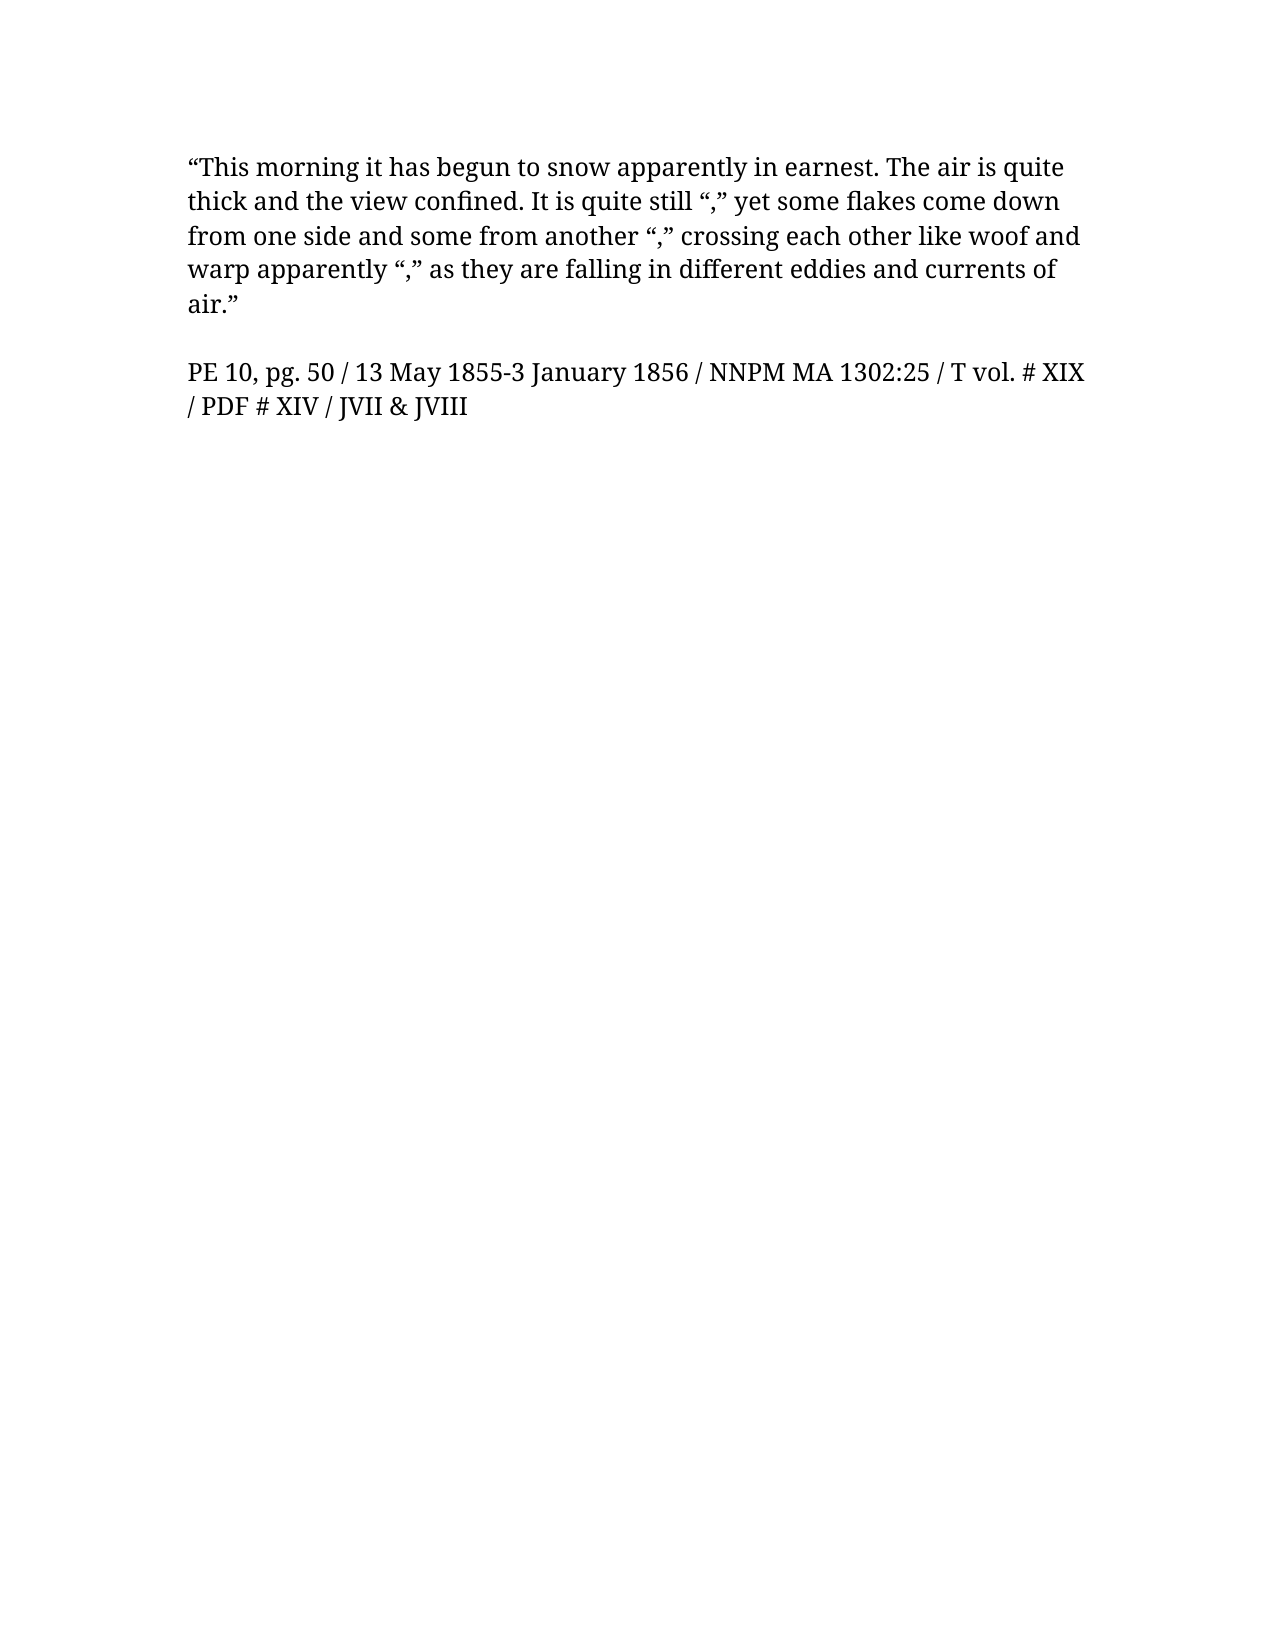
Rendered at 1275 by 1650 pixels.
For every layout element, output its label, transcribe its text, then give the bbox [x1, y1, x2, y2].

text PE 10, pg. 50 / 13 May 1855-3 January 1856 / NNPM MA 1302:25 / T vol. # XIX / PDF # XIV / JVII & JVIII [187, 354, 1087, 422]
text “This morning it has begun to snow apparently in earnest. The air is quite thick and the view confined. It is quite still “,” yet some flakes come down from one side and some from another “,” crossing each other like woof and warp apparently “,” as they are falling in different eddies and currents of air.” [187, 150, 1087, 320]
